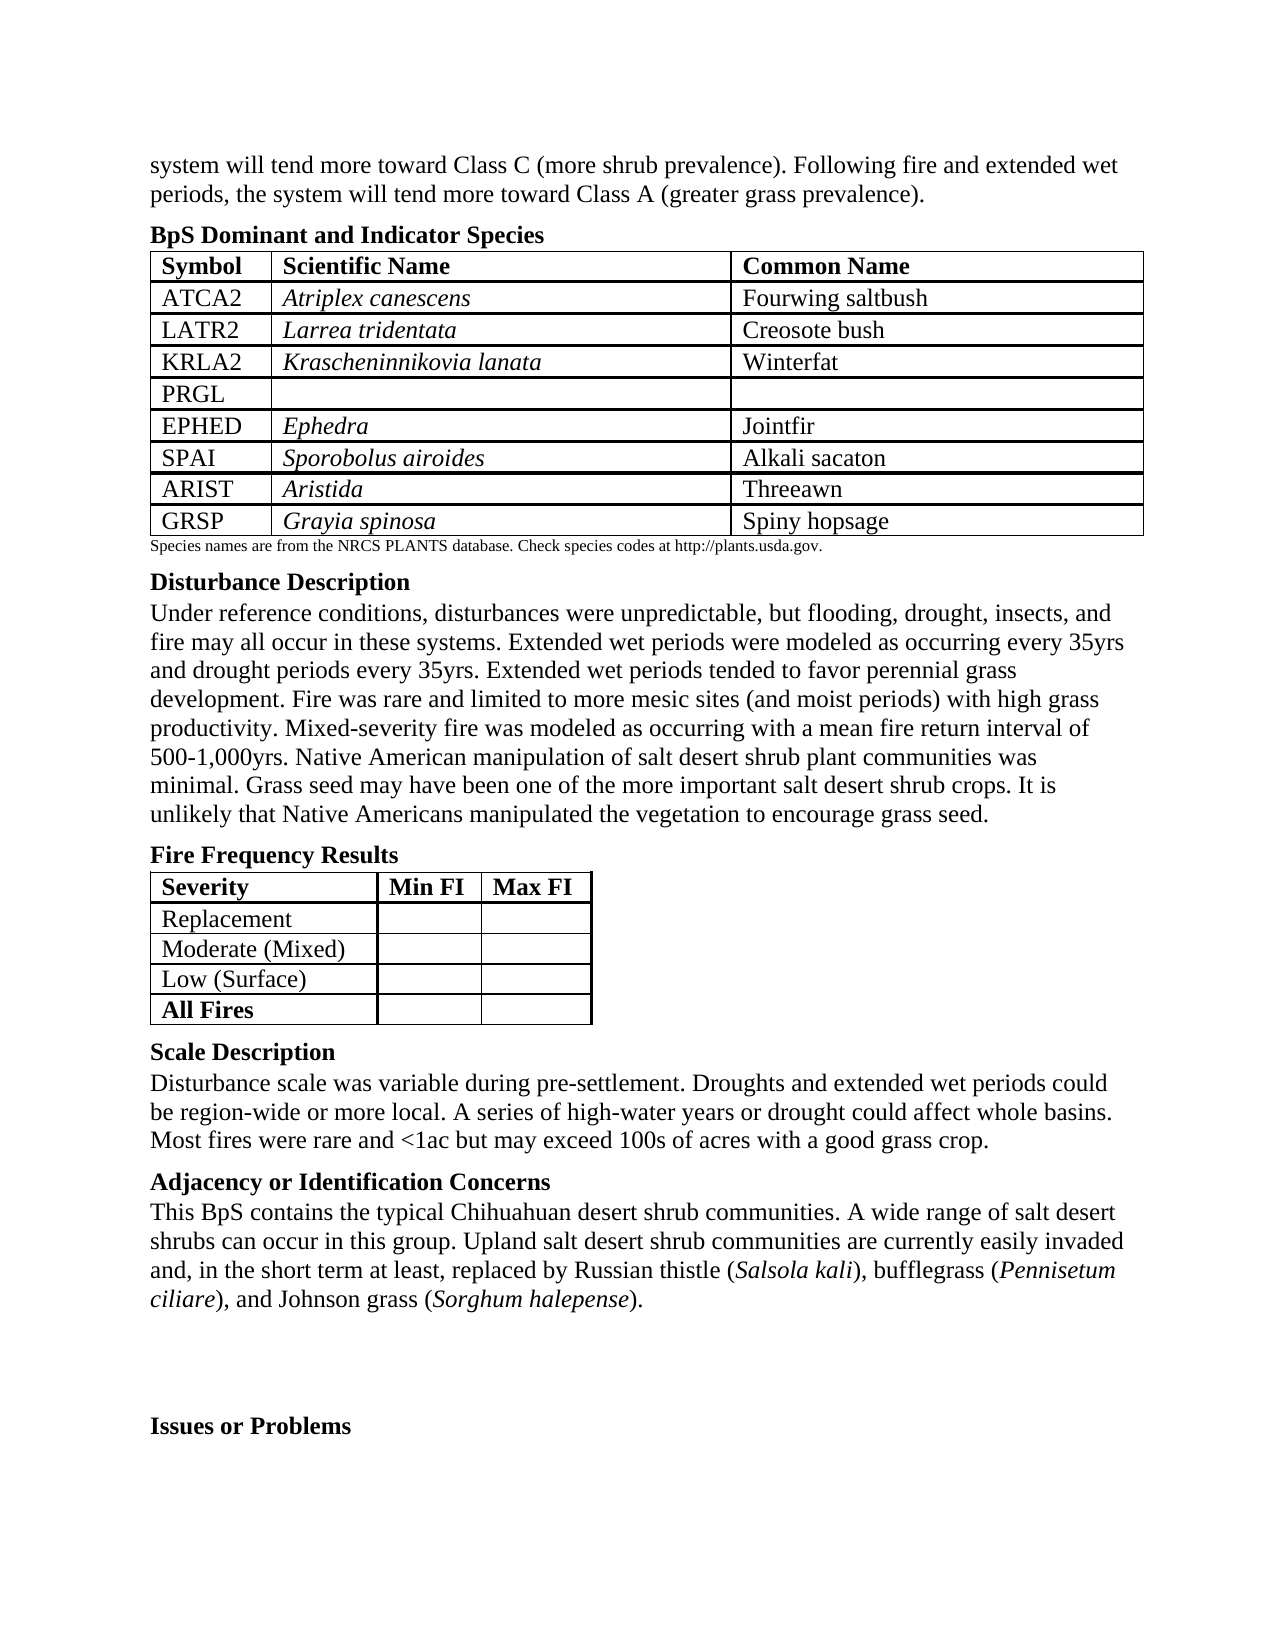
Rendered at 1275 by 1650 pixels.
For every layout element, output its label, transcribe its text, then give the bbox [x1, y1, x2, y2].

table_cell [272, 379, 730, 408]
table_header Min FI [379, 873, 481, 901]
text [150, 150, 1125, 207]
table_cell Spiny hopsage [732, 506, 1143, 535]
table_cell [482, 934, 590, 963]
table_cell [379, 965, 481, 993]
text Species names are from the NRCS PLANTS database. Check species codes at http://plants.usda.gov. [150, 536, 1125, 555]
text Adjacency or Identification Concerns [150, 1167, 1125, 1195]
table_cell LATR2 [151, 315, 271, 344]
table_cell Atriplex canescens [272, 283, 730, 312]
table_cell Jointfir [732, 411, 1143, 439]
table_cell Replacement [151, 904, 376, 933]
table_cell GRSP [151, 506, 271, 535]
table_cell [482, 965, 590, 993]
table_cell ATCA2 [151, 283, 271, 312]
table_cell [732, 379, 1143, 408]
table_cell SPAI [151, 443, 271, 471]
table_cell ARIST [151, 475, 271, 503]
text Scale Description [150, 1037, 1125, 1066]
table_header Severity [151, 873, 376, 901]
text This BpS contains the typical Chihuahuan desert shrub communities. A wide range of salt desert shrubs can occur in this group. Upland salt desert shrub communities are currently easily invaded and, in the short term at least, replaced by Russian thistle (Salsola kali), bufflegrass (Pennisetum ciliare), and Johnson grass (Sorghum halepense). [150, 1197, 1125, 1312]
table_cell Krascheninnikovia lanata [272, 347, 730, 376]
table_cell Winterfat [732, 347, 1143, 376]
table_cell [379, 904, 481, 933]
table_cell [482, 995, 590, 1024]
table_cell EPHED [151, 411, 271, 439]
text Fire Frequency Results [150, 841, 1125, 869]
table_cell All Fires [151, 995, 376, 1024]
text BpS Dominant and Indicator Species [150, 220, 1125, 249]
table_cell Larrea tridentata [272, 315, 730, 344]
table_cell Ephedra [272, 411, 730, 439]
table_header Scientific Name [272, 252, 730, 280]
table_cell [482, 904, 590, 933]
table_cell Threeawn [732, 475, 1143, 503]
table_cell Creosote bush [732, 315, 1143, 344]
text Under reference conditions, disturbances were unpredictable, but flooding, drought, insects, and fire may all occur in these systems. Extended wet periods were modeled as occurring every 35yrs and drought periods every 35yrs. Extended wet periods tended to favor perennial grass development. Fire was rare and limited to more mesic sites (and moist periods) with high grass productivity. Mixed-severity fire was modeled as occurring with a mean fire return interval of 500-1,000yrs. Native American manipulation of salt desert shrub plant communities was minimal. Grass seed may have been one of the more important salt desert shrub crops. It is unlikely that Native Americans manipulated the vegetation to encourage grass seed. [150, 598, 1125, 828]
table_cell PRGL [151, 379, 271, 408]
table_header Symbol [151, 252, 271, 280]
table_cell Fourwing saltbush [732, 283, 1143, 312]
table_cell Sporobolus airoides [272, 443, 730, 471]
table_cell [379, 934, 481, 963]
text Disturbance Description [150, 567, 1125, 596]
text Disturbance scale was variable during pre-settlement. Droughts and extended wet periods could be region-wide or more local. A series of high-water years or drought could affect whole basins. Most fires were rare and <1ac but may exceed 100s of acres with a good grass crop. [150, 1068, 1125, 1154]
table_cell Aristida [272, 475, 730, 503]
table_header Common Name [732, 252, 1143, 280]
table_cell KRLA2 [151, 347, 271, 376]
table_cell Alkali sacaton [732, 443, 1143, 471]
text Issues or Problems [150, 1411, 1125, 1440]
table_header Max FI [482, 873, 590, 901]
table_cell Grayia spinosa [272, 506, 730, 535]
table_cell [379, 995, 481, 1024]
table_cell Moderate (Mixed) [151, 934, 376, 963]
table_cell Low (Surface) [151, 965, 376, 993]
